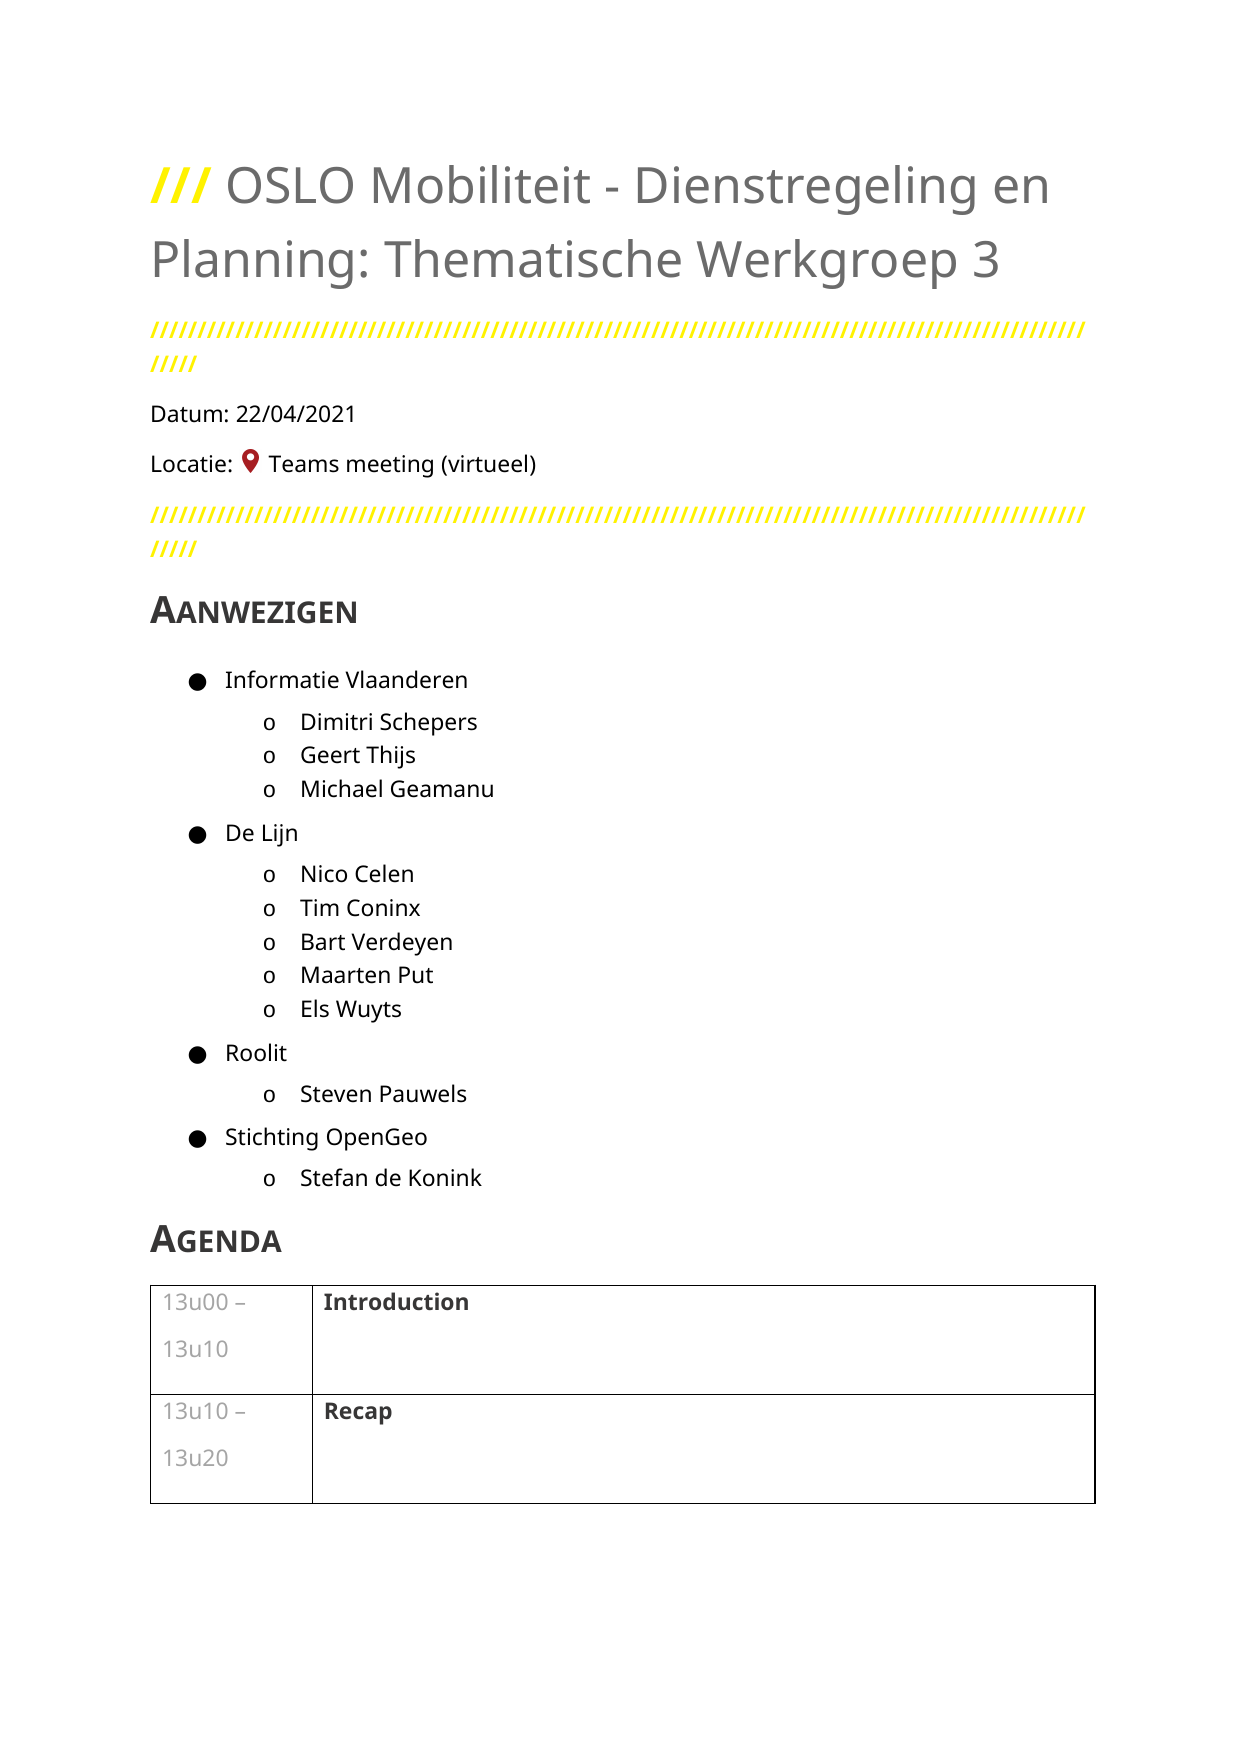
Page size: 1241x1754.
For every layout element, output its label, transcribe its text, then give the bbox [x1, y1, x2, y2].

list Roolit [187, 1027, 1090, 1074]
text //////////////////////////////////////////////////////////////////////////////////////////////////////// [150, 499, 1090, 564]
list De Lijn [187, 807, 1090, 854]
list Bart Verdeyen [262, 925, 1090, 957]
list Nico Celen [262, 858, 1090, 889]
list Geert Thijs [262, 739, 1090, 771]
list Dimitri Schepers [262, 705, 1090, 737]
list Steven Pauwels [262, 1078, 1090, 1109]
picture [238, 449, 263, 473]
text Locatie: Teams meeting (virtueel) [150, 448, 1090, 479]
text Datum: 22/04/2021 [150, 398, 1090, 429]
text Agenda [150, 1213, 1090, 1264]
list Els Wuyts [262, 993, 1090, 1024]
table_header Introduction [313, 1286, 1094, 1393]
table_header 13u00 – 13u10 [151, 1286, 312, 1393]
text Aanwezigen [150, 583, 1090, 634]
list Stefan de Konink [262, 1162, 1090, 1194]
table_cell Recap [313, 1395, 1094, 1502]
list Maarten Put [262, 959, 1090, 991]
text /// OSLO Mobiliteit - Dienstregeling en Planning: Thematische Werkgroep 3 [150, 150, 1090, 292]
text //////////////////////////////////////////////////////////////////////////////////////////////////////// [150, 314, 1090, 379]
table_cell 13u10 – 13u20 [151, 1395, 312, 1502]
list Tim Coninx [262, 892, 1090, 923]
list Stichting OpenGeo [187, 1112, 1090, 1158]
list Informatie Vlaanderen [187, 655, 1090, 702]
list Michael Geamanu [262, 773, 1090, 804]
